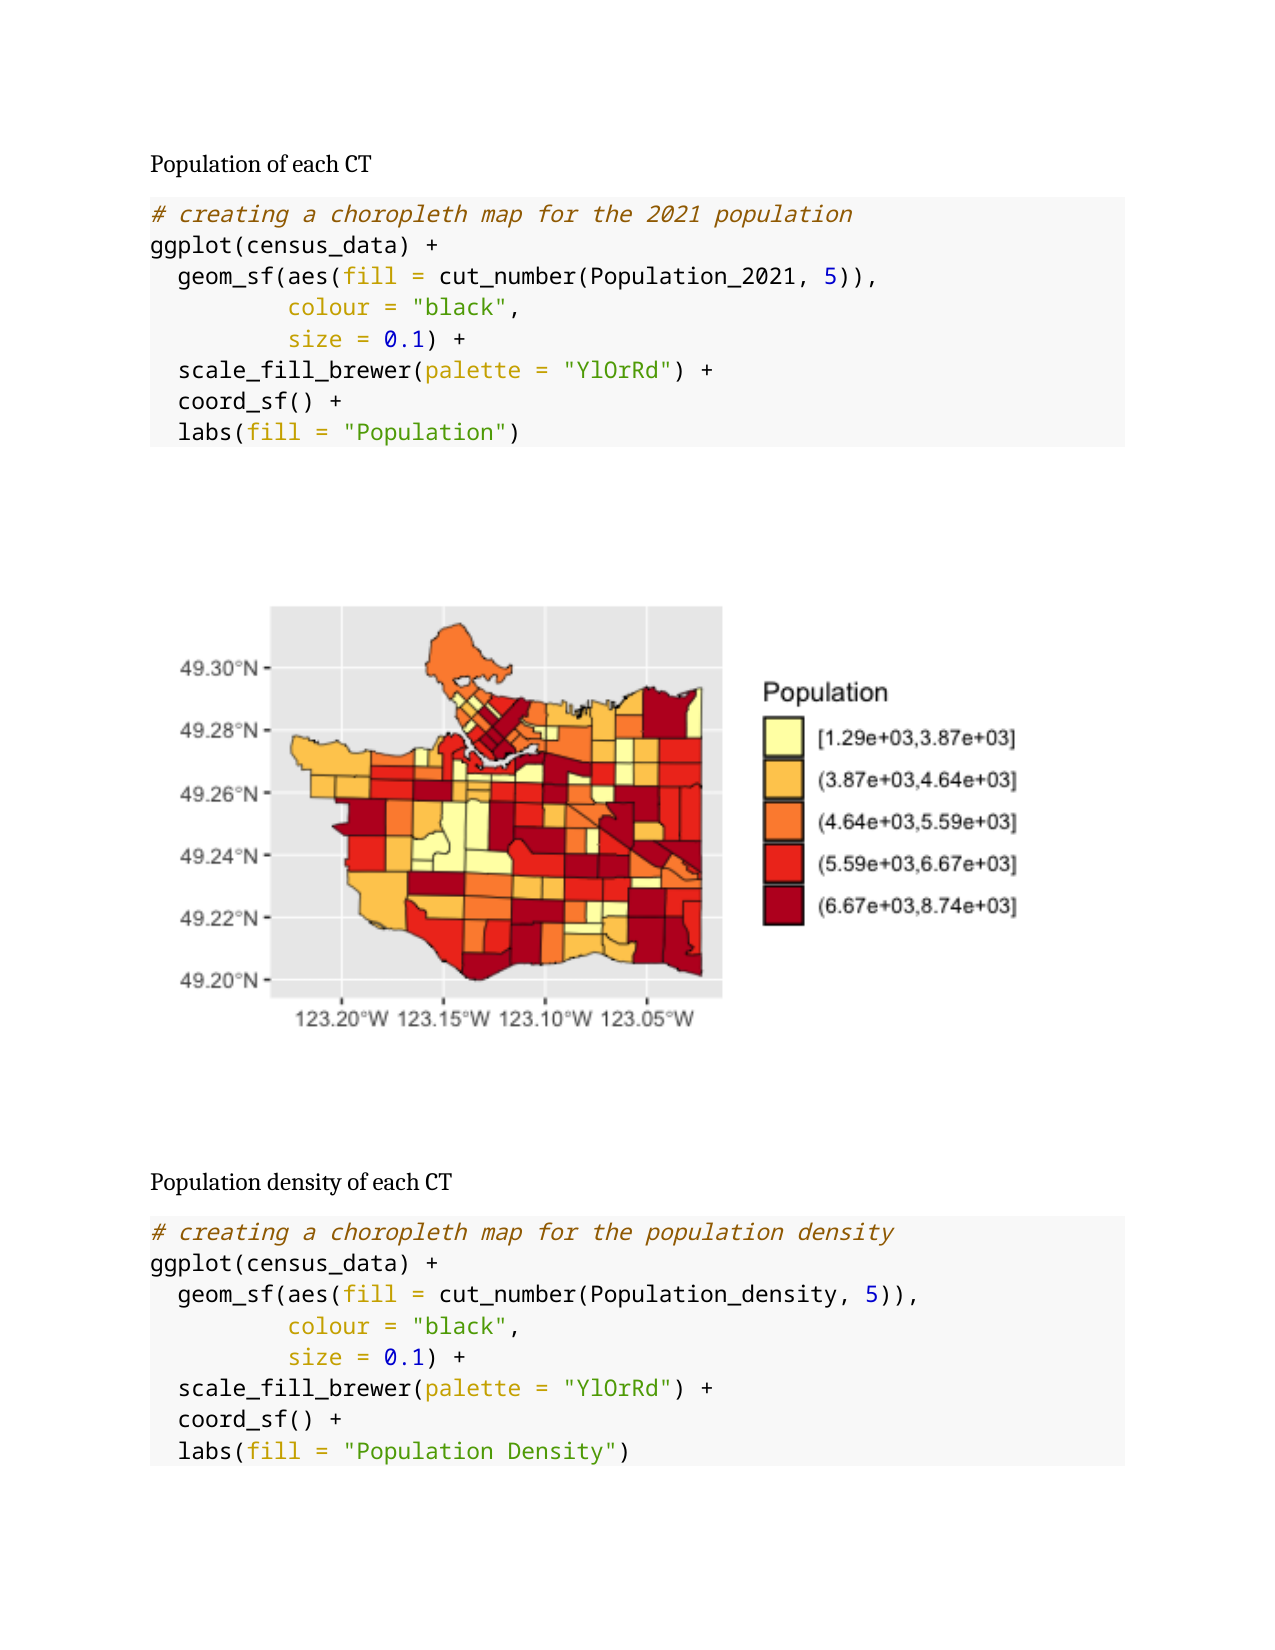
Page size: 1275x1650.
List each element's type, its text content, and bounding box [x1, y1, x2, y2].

text Population of each CT [150, 150, 1125, 179]
text # creating a choropleth map for the 2021 population ggplot(census_data) + geom_sf(aes(fill = cut_number(Population_2021, 5)), colour = "black", size = 0.1) + scale_fill_brewer(palette = "YlOrRd") + coord_sf() + labs(fill = "Population") [150, 197, 1125, 447]
text # creating a choropleth map for the population density ggplot(census_data) + geom_sf(aes(fill = cut_number(Population_density, 5)), colour = "black", size = 0.1) + scale_fill_brewer(palette = "YlOrRd") + coord_sf() + labs(fill = "Population Density") [150, 1216, 1125, 1466]
picture [168, 468, 1044, 1169]
